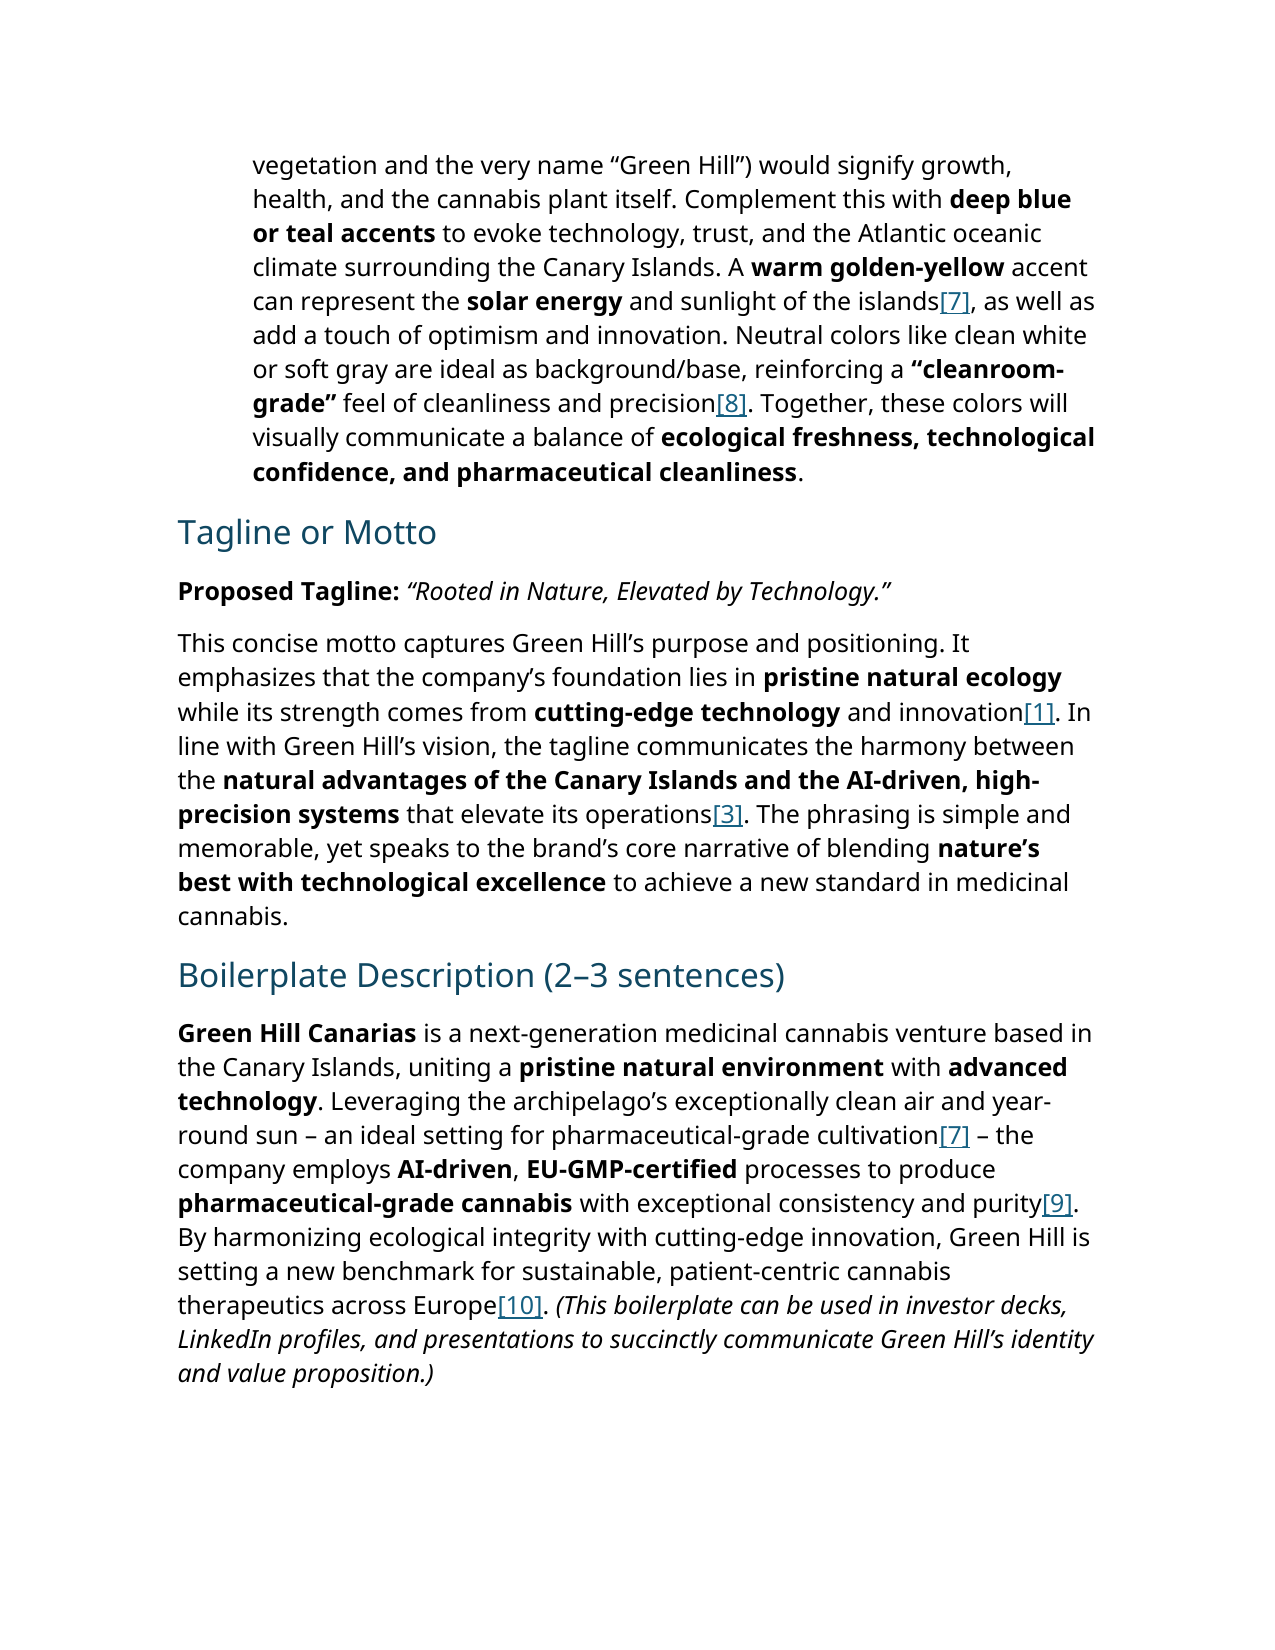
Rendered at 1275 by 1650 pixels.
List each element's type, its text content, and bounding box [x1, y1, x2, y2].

text Green Hill Canarias is a next-generation medicinal cannabis venture based in the Canary Islands, uniting a pristine natural environment with advanced technology. Leveraging the archipelago’s exceptionally clean air and year-round sun – an ideal setting for pharmaceutical-grade cultivation[7] – the company employs AI-driven, EU-GMP-certified processes to produce pharmaceutical-grade cannabis with exceptional consistency and purity[9]. By harmonizing ecological integrity with cutting-edge innovation, Green Hill is setting a new benchmark for sustainable, patient-centric cannabis therapeutics across Europe[10]. (This boilerplate can be used in investor decks, LinkedIn profiles, and presentations to succinctly communicate Green Hill’s identity and value proposition.) [177, 1016, 1098, 1390]
subtitle Boilerplate Description (2–3 sentences) [177, 951, 1098, 997]
text Proposed Tagline: “Rooted in Nature, Elevated by Technology.” [177, 573, 1098, 607]
subtitle Tagline or Motto [177, 509, 1098, 554]
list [215, 148, 1098, 488]
text This concise motto captures Green Hill’s purpose and positioning. It emphasizes that the company’s foundation lies in pristine natural ecology while its strength comes from cutting-edge technology and innovation[1]. In line with Green Hill’s vision, the tagline communicates the harmony between the natural advantages of the Canary Islands and the AI-driven, high-precision systems that elevate its operations[3]. The phrasing is simple and memorable, yet speaks to the brand’s core narrative of blending nature’s best with technological excellence to achieve a new standard in medicinal cannabis. [177, 626, 1098, 933]
